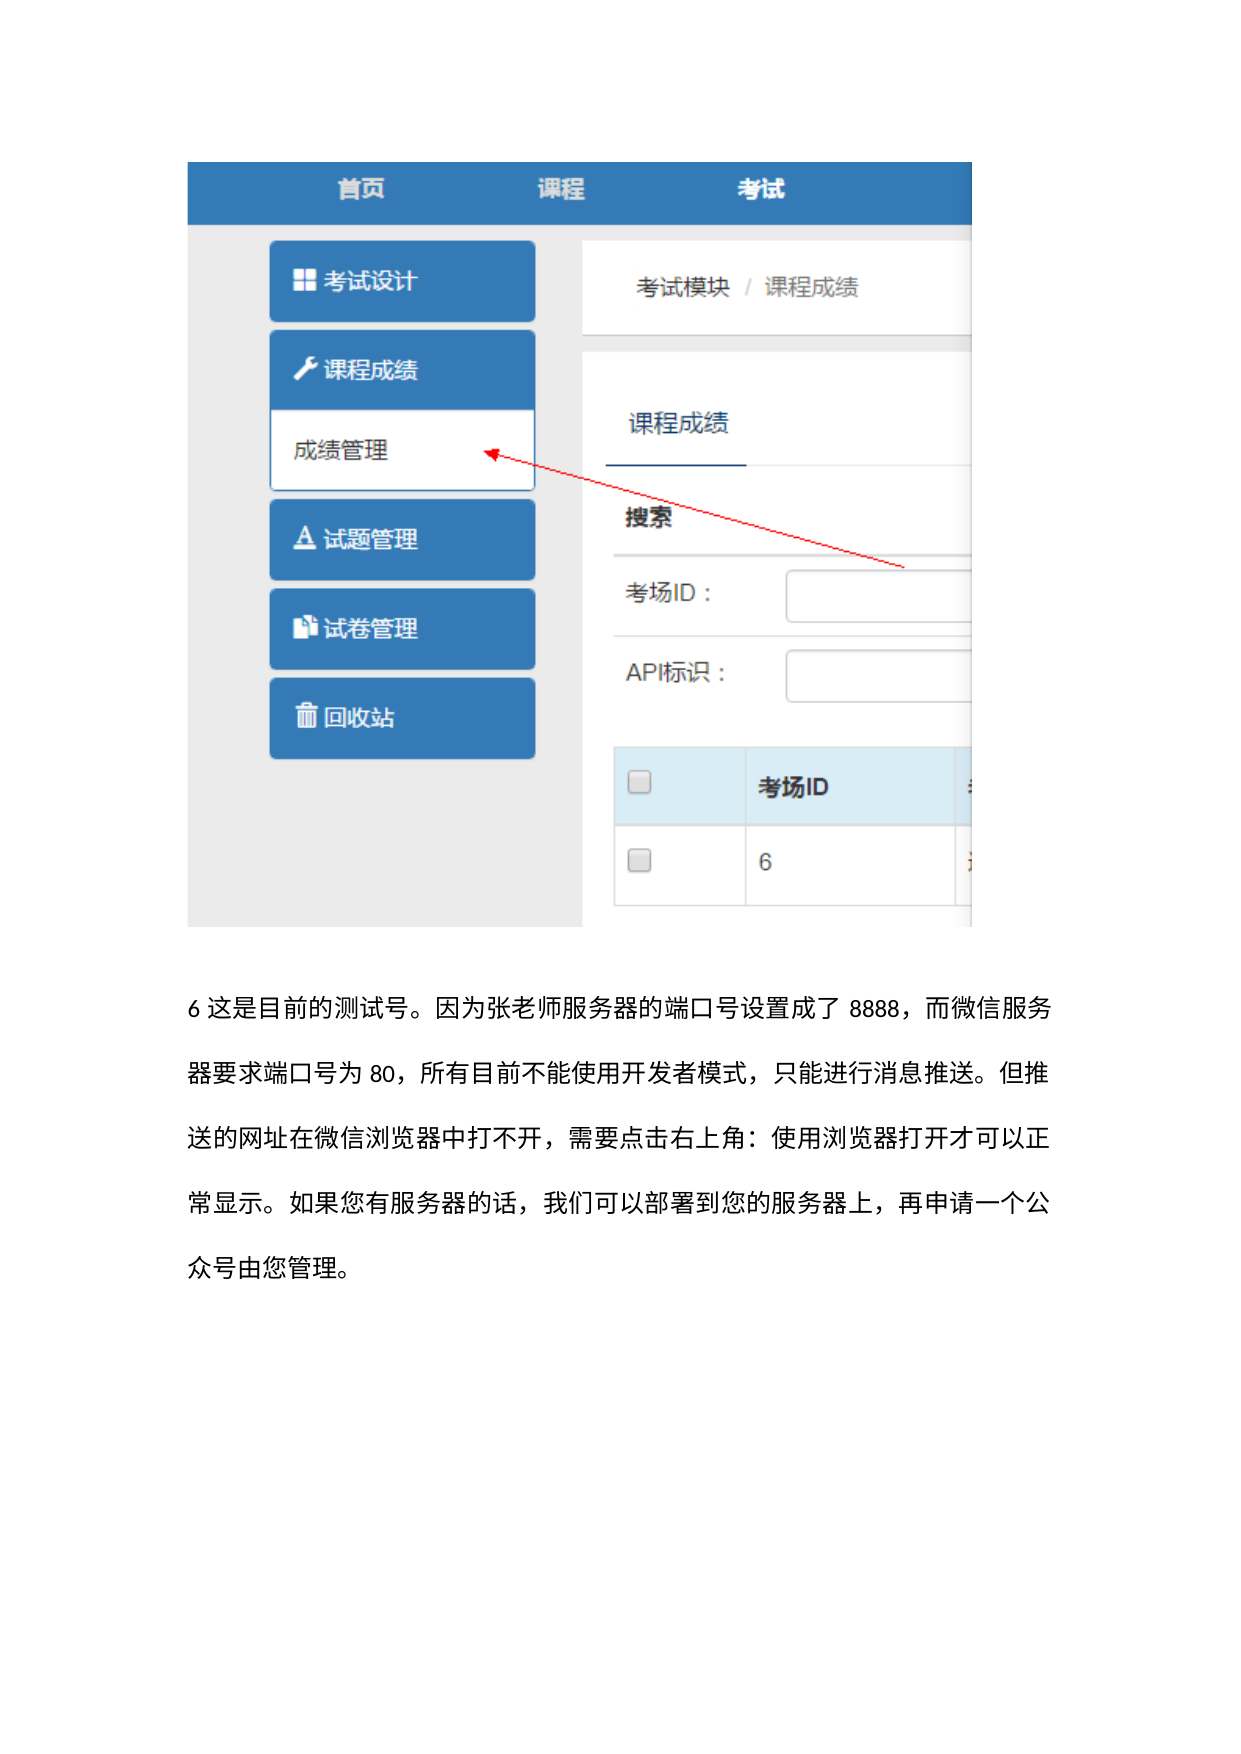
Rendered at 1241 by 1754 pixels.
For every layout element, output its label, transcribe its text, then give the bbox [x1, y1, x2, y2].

picture [187, 162, 972, 927]
list 6 这是目前的测试号。因为张老师服务器的端口号设置成了8888，而微信服务器要求端口号为80，所有目前不能使用开发者模式，只能进行消息推送。但推送的网址在微信浏览器中打不开，需要点击右上角：使用浏览器打开才可以正常显示。如果您有服务器的话，我们可以部署到您的服务器上，再申请一个公众号由您管理。 [187, 974, 1053, 1299]
